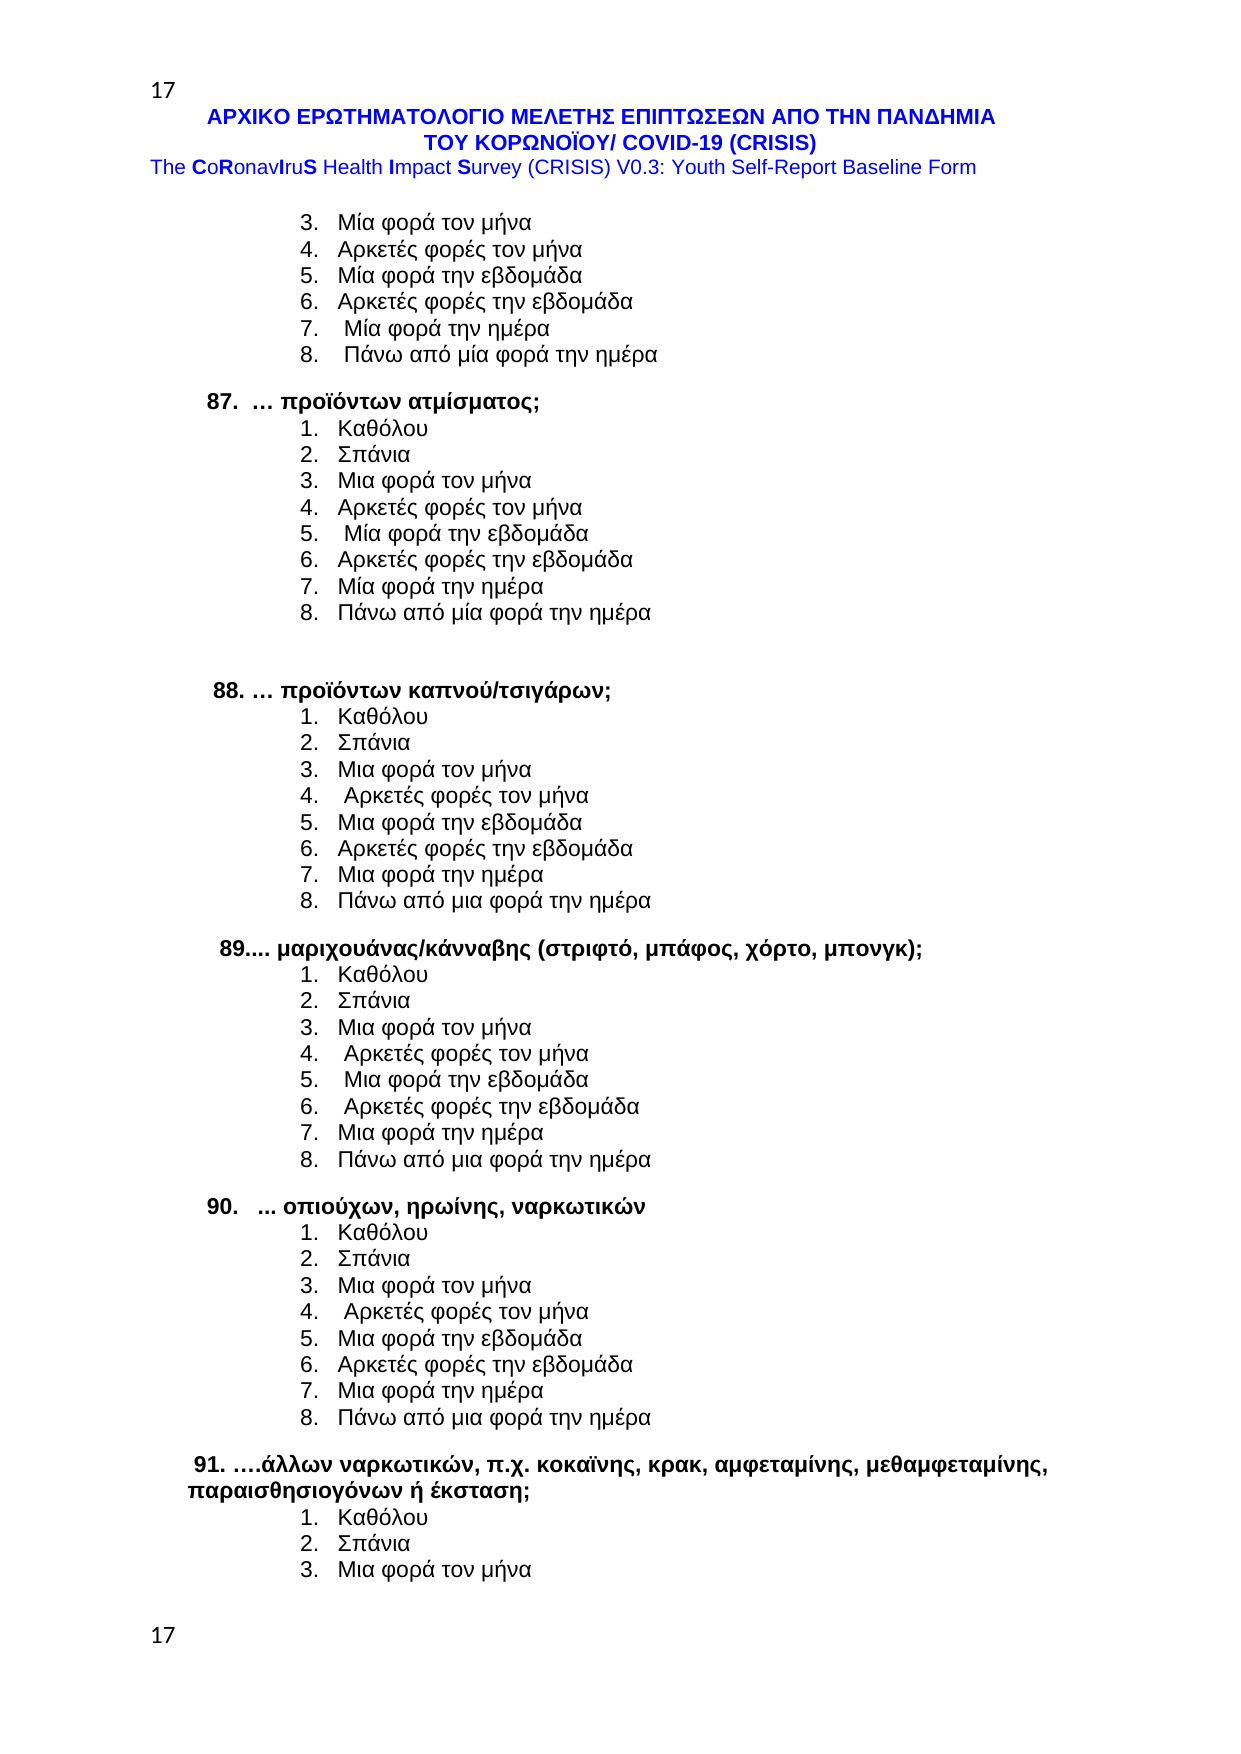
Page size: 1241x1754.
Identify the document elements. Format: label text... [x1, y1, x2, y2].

list Αρκετές φορές τον μήνα [300, 782, 1090, 808]
list Μια φορά την εβδομάδα [300, 808, 1090, 835]
list Μια φορά τον μήνα [300, 467, 1090, 493]
list Σπάνια [300, 441, 1090, 467]
list Σπάνια [300, 1245, 1090, 1272]
list Αρκετές φορές την εβδομάδα [300, 1351, 1090, 1377]
list Αρκετές φορές τον μήνα [300, 1040, 1090, 1066]
text 89.... μαριχουάνας/κάνναβης (στριφτό, μπάφος, χόρτο, μπονγκ); [187, 935, 1090, 961]
list Μια φορά τον μήνα [300, 1556, 1090, 1582]
list Καθόλου [300, 414, 1090, 441]
list Αρκετές φορές τον μήνα [300, 1298, 1090, 1324]
text 91. ….άλλων ναρκωτικών, π.χ. κοκαϊνης, κρακ, αμφεταμίνης, μεθαμφεταμίνης, παραισθησιογόνων ή έκσταση; [187, 1451, 1090, 1503]
text 87. … προϊόντων ατμίσματος; [187, 388, 1090, 414]
list Αρκετές φορές τον μήνα [300, 236, 1090, 262]
list Αρκετές φορές την εβδομάδα [300, 288, 1090, 314]
list Μία φορά την ημέρα [300, 314, 1090, 341]
list Αρκετές φορές την εβδομάδα [300, 835, 1090, 861]
list Μια φορά την εβδομάδα [300, 1324, 1090, 1351]
list Καθόλου [300, 961, 1090, 987]
text 90. ... οπιούχων, ηρωίνης, ναρκωτικών [187, 1193, 1090, 1219]
list Καθόλου [300, 703, 1090, 729]
list Μια φορά την ημέρα [300, 1377, 1090, 1403]
list Σπάνια [300, 987, 1090, 1014]
text 88. … προϊόντων καπνού/τσιγάρων; [187, 677, 1090, 703]
list Αρκετές φορές την εβδομάδα [300, 546, 1090, 573]
list Καθόλου [300, 1503, 1090, 1530]
list Σπάνια [300, 1530, 1090, 1556]
list Καθόλου [300, 1219, 1090, 1245]
list Μια φορά την ημέρα [300, 861, 1090, 887]
list Αρκετές φορές τον μήνα [300, 493, 1090, 520]
list Μια φορά τον μήνα [300, 1272, 1090, 1298]
list Μια φορά την εβδομάδα [300, 1066, 1090, 1093]
list Μία φορά την εβδομάδα [300, 262, 1090, 288]
list Πάνω από μία φορά την ημέρα [300, 341, 1090, 367]
list Πάνω από μια φορά την ημέρα [300, 887, 1090, 914]
list Μία φορά την εβδομάδα [300, 520, 1090, 546]
list Μία φορά την ημέρα [300, 573, 1090, 599]
list Μια φορά τον μήνα [300, 756, 1090, 782]
list Πάνω από μια φορά την ημέρα [300, 1146, 1090, 1172]
list Μια φορά τον μήνα [300, 1014, 1090, 1040]
list Μια φορά την ημέρα [300, 1119, 1090, 1146]
list Αρκετές φορές την εβδομάδα [300, 1093, 1090, 1119]
list Σπάνια [300, 729, 1090, 756]
list Μία φορά τον μήνα [300, 209, 1090, 236]
list Πάνω από μία φορά την ημέρα [300, 599, 1090, 625]
list Πάνω από μια φορά την ημέρα [300, 1403, 1090, 1430]
